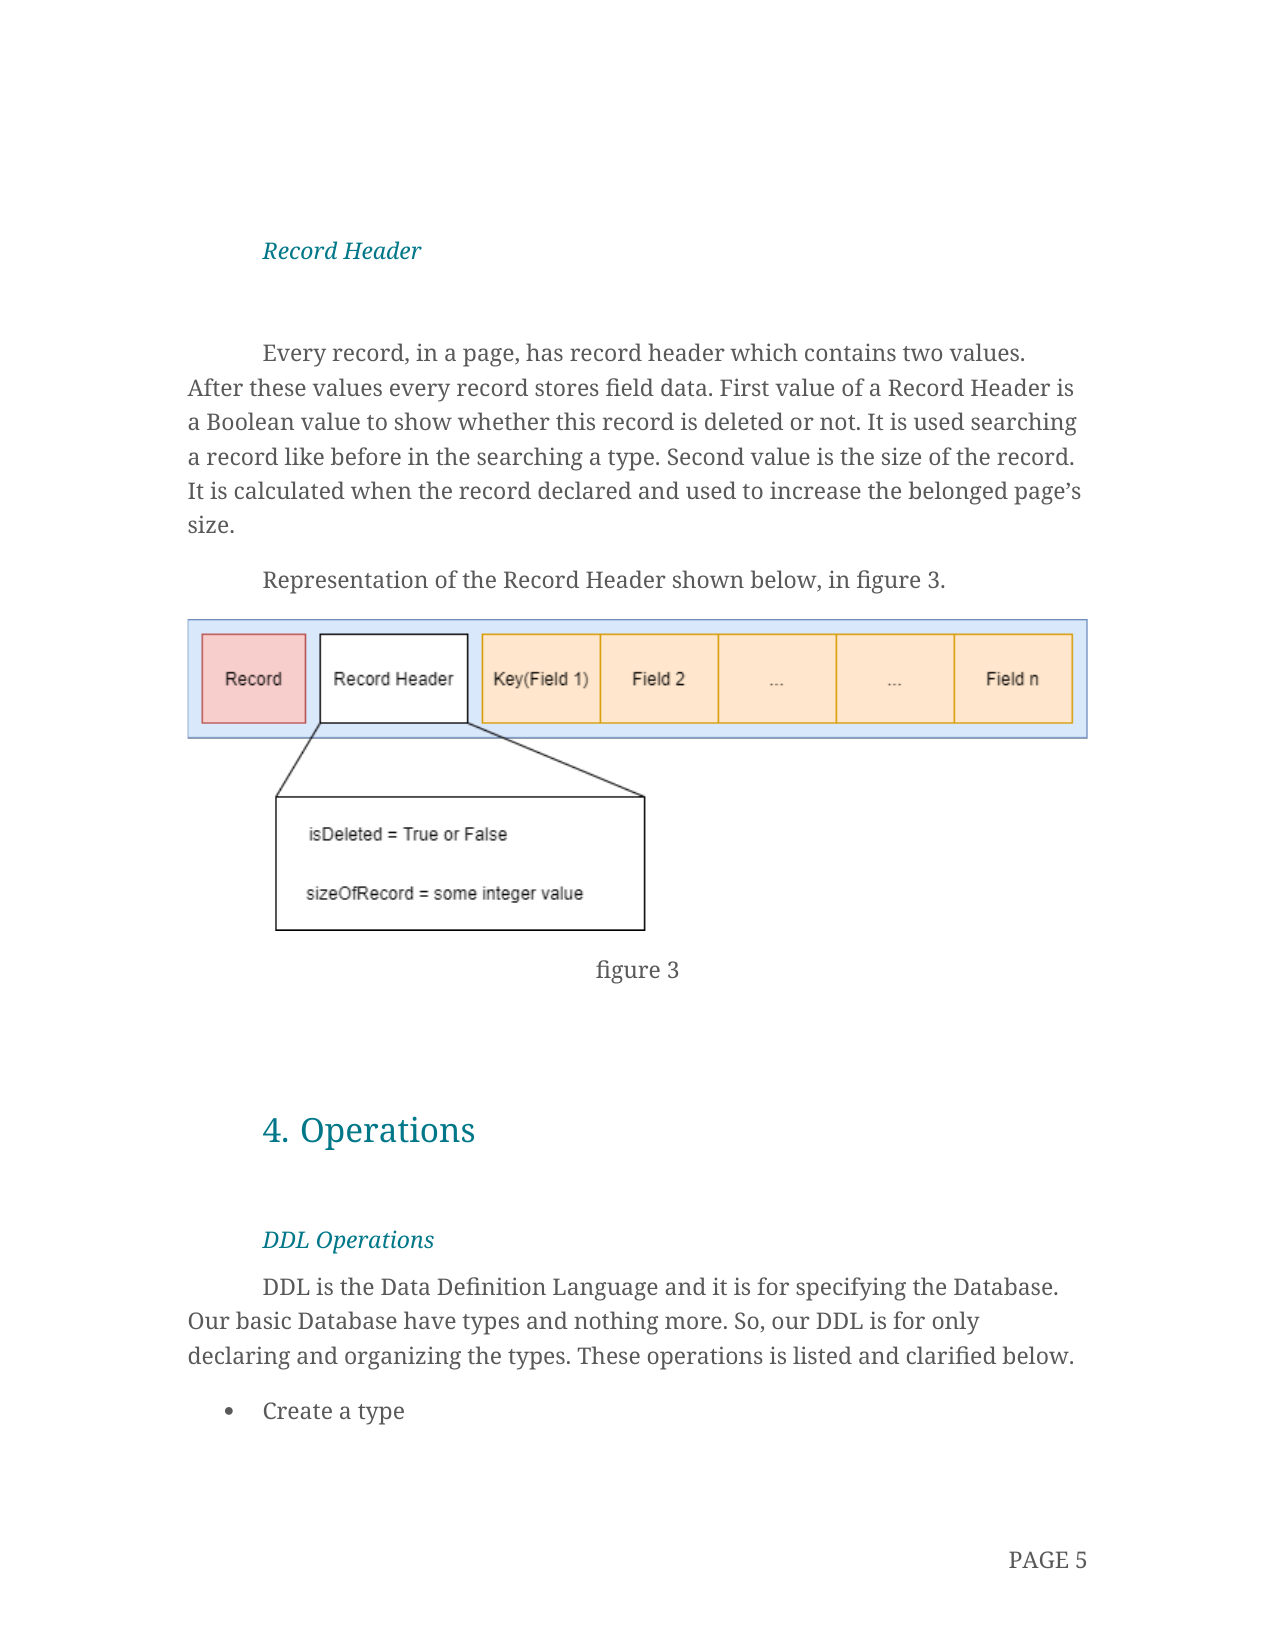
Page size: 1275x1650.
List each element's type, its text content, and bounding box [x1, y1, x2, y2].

text DDL is the Data Definition Language and it is for specifying the Database. Our basic Database have types and nothing more. So, our DDL is for only declaring and organizing the types. These operations is listed and clarified below. [187, 1271, 1087, 1371]
subtitle DDL Operations [262, 1224, 1087, 1255]
text Representation of the Record Header shown below, in figure 3. [187, 564, 1087, 596]
text Every record, in a page, has record header which contains two values. After these values every record stores field data. First value of a Record Header is a Boolean value to show whether this record is deleted or not. It is used searching a record like before in the searching a type. Second value is the size of the record. It is calculated when the record declared and used to increase the belonged page’s size. [187, 337, 1087, 540]
subtitle Operations [262, 1106, 1087, 1152]
picture [187, 619, 1088, 931]
text figure 3 [187, 954, 1087, 986]
list Create a type [225, 1395, 1087, 1426]
subtitle Record Header [262, 235, 1087, 266]
